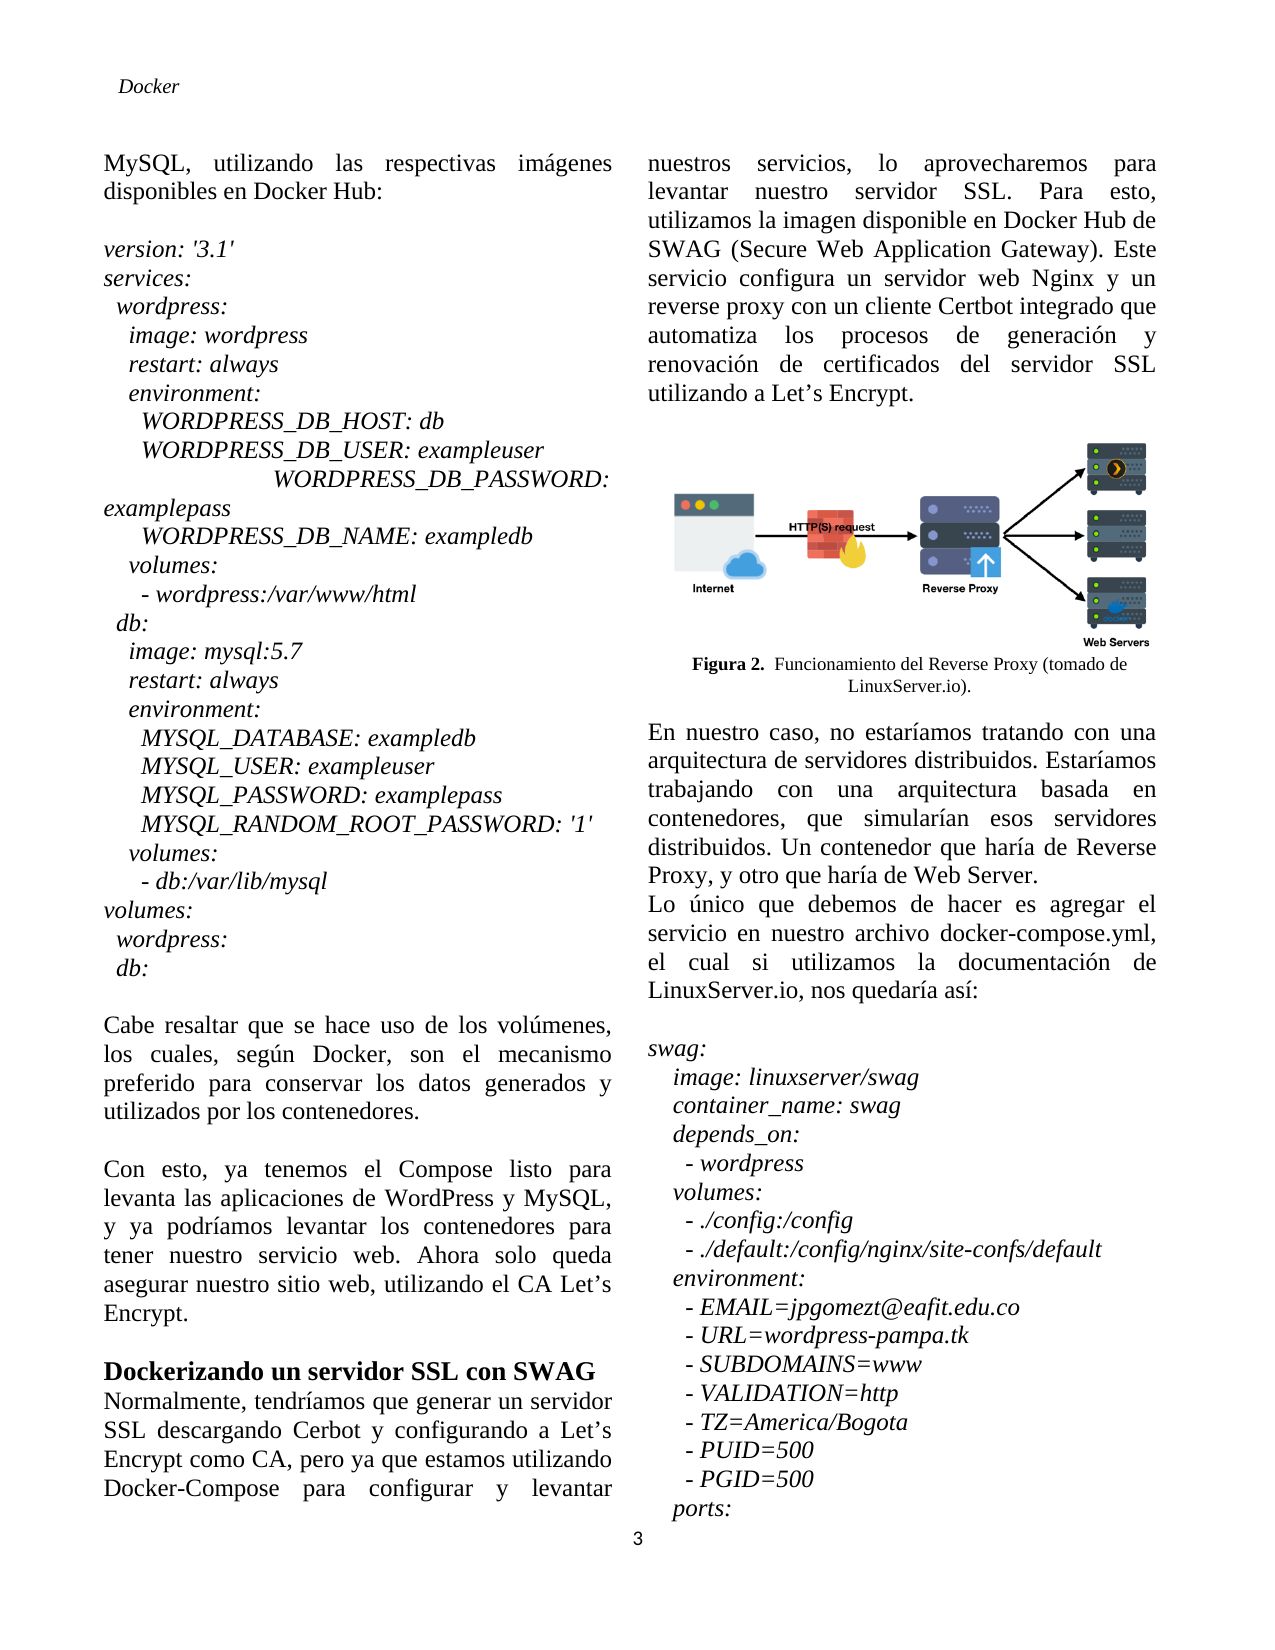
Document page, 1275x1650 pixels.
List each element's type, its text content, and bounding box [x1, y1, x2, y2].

text volumes: [103, 838, 612, 866]
text Dockerizando un servidor SSL con SWAG [103, 1355, 612, 1386]
text MYSQL_RANDOM_ROOT_PASSWORD: '1' [103, 809, 612, 838]
text - PUID=500 [648, 1436, 1157, 1464]
text volumes: [648, 1177, 1157, 1206]
text - db:/var/lib/mysql [103, 866, 612, 895]
text environment: [103, 694, 612, 723]
text - ./config:/config [648, 1206, 1157, 1234]
text - URL=wordpress-pampa.tk [648, 1321, 1157, 1349]
text MYSQL_DATABASE: exampledb [103, 723, 612, 751]
text ports: [648, 1493, 1157, 1522]
text Con esto, ya tenemos el Compose listo para levanta las aplicaciones de WordPress y MySQL, y ya podríamos levantar los contenedores para tener nuestro servicio web. Ahora solo queda asegurar nuestro sitio web, utilizando el CA Let’s Encrypt. [103, 1154, 612, 1326]
text En nuestro caso, no estaríamos tratando con una arquitectura de servidores distribuidos. Estaríamos trabajando con una arquitectura basada en contenedores, que simularían esos servidores distribuidos. Un contenedor que haría de Reverse Proxy, y otro que haría de Web Server. [648, 717, 1157, 889]
text - PGID=500 [648, 1464, 1157, 1493]
text db: [103, 608, 612, 636]
text Cabe resaltar que se hace uso de los volúmenes, los cuales, según Docker, son el mecanismo preferido para conservar los datos generados y utilizados por los contenedores. [103, 1010, 612, 1125]
text services: [103, 263, 612, 291]
text image: mysql:5.7 [103, 636, 612, 665]
text MYSQL_PASSWORD: examplepass [103, 780, 612, 809]
text - ./default:/config/nginx/site-confs/default [648, 1234, 1157, 1263]
text depends_on: [648, 1119, 1157, 1148]
text - wordpress [648, 1148, 1157, 1177]
text Normalmente, tendríamos que generar un servidor SSL descargando Cerbot y configurando a Let’s Encrypt como CA, pero ya que estamos utilizando Docker-Compose para configurar y levantar nuestros servicios, lo aprovecharemos para levantar nuestro servidor SSL. Para esto, utilizamos la imagen disponible en Docker Hub de SWAG (Secure Web Application Gateway). Este servicio configura un servidor web Nginx y un reverse proxy con un cliente Certbot integrado que automatiza los procesos de generación y renovación de certificados del servidor SSL utilizando a Let’s Encrypt. [103, 1386, 612, 1501]
text - SUBDOMAINS=www [648, 1349, 1157, 1378]
text - VALIDATION=http [648, 1378, 1157, 1407]
text WORDPRESS_DB_HOST: db [103, 406, 612, 435]
picture [662, 435, 1157, 653]
text environment: [103, 378, 612, 406]
text volumes: [103, 550, 612, 579]
text Lo único que debemos de hacer es agregar el servicio en nuestro archivo docker-compose.yml, el cual si utilizamos la documentación de LinuxServer.io, nos quedaría así: [648, 889, 1157, 1004]
text image: wordpress [103, 320, 612, 349]
text wordpress: [103, 924, 612, 953]
text - wordpress:/var/www/html [103, 579, 612, 608]
text db: [103, 953, 612, 981]
text volumes: [103, 895, 612, 924]
text WORDPRESS_DB_PASSWORD: examplepass [103, 464, 612, 521]
text environment: [648, 1263, 1157, 1292]
text restart: always [103, 349, 612, 378]
text version: '3.1' [103, 234, 612, 263]
text MYSQL_USER: exampleuser [103, 751, 612, 780]
text container_name: swag [648, 1091, 1157, 1119]
text WORDPRESS_DB_NAME: exampledb [103, 521, 612, 550]
text Figura 2. Funcionamiento del Reverse Proxy (tomado de LinuxServer.io). [662, 653, 1157, 696]
text - EMAIL=jpgomezt@eafit.edu.co [648, 1292, 1157, 1321]
text Normalmente, tendríamos que generar un servidor SSL descargando Cerbot y configurando a Let’s Encrypt como CA, pero ya que estamos utilizando Docker-Compose para configurar y levantar nuestros servicios, lo aprovecharemos para levantar nuestro servidor SSL. Para esto, utilizamos la imagen disponible en Docker Hub de SWAG (Secure Web Application Gateway). Este servicio configura un servidor web Nginx y un reverse proxy con un cliente Certbot integrado que automatiza los procesos de generación y renovación de certificados del servidor SSL utilizando a Let’s Encrypt. [648, 148, 1157, 406]
text swag: [648, 1033, 1157, 1062]
text WORDPRESS_DB_USER: exampleuser [103, 435, 612, 464]
text image: linuxserver/swag [648, 1062, 1157, 1091]
text wordpress: [103, 291, 612, 320]
text - TZ=America/Bogota [648, 1407, 1157, 1436]
text restart: always [103, 665, 612, 694]
